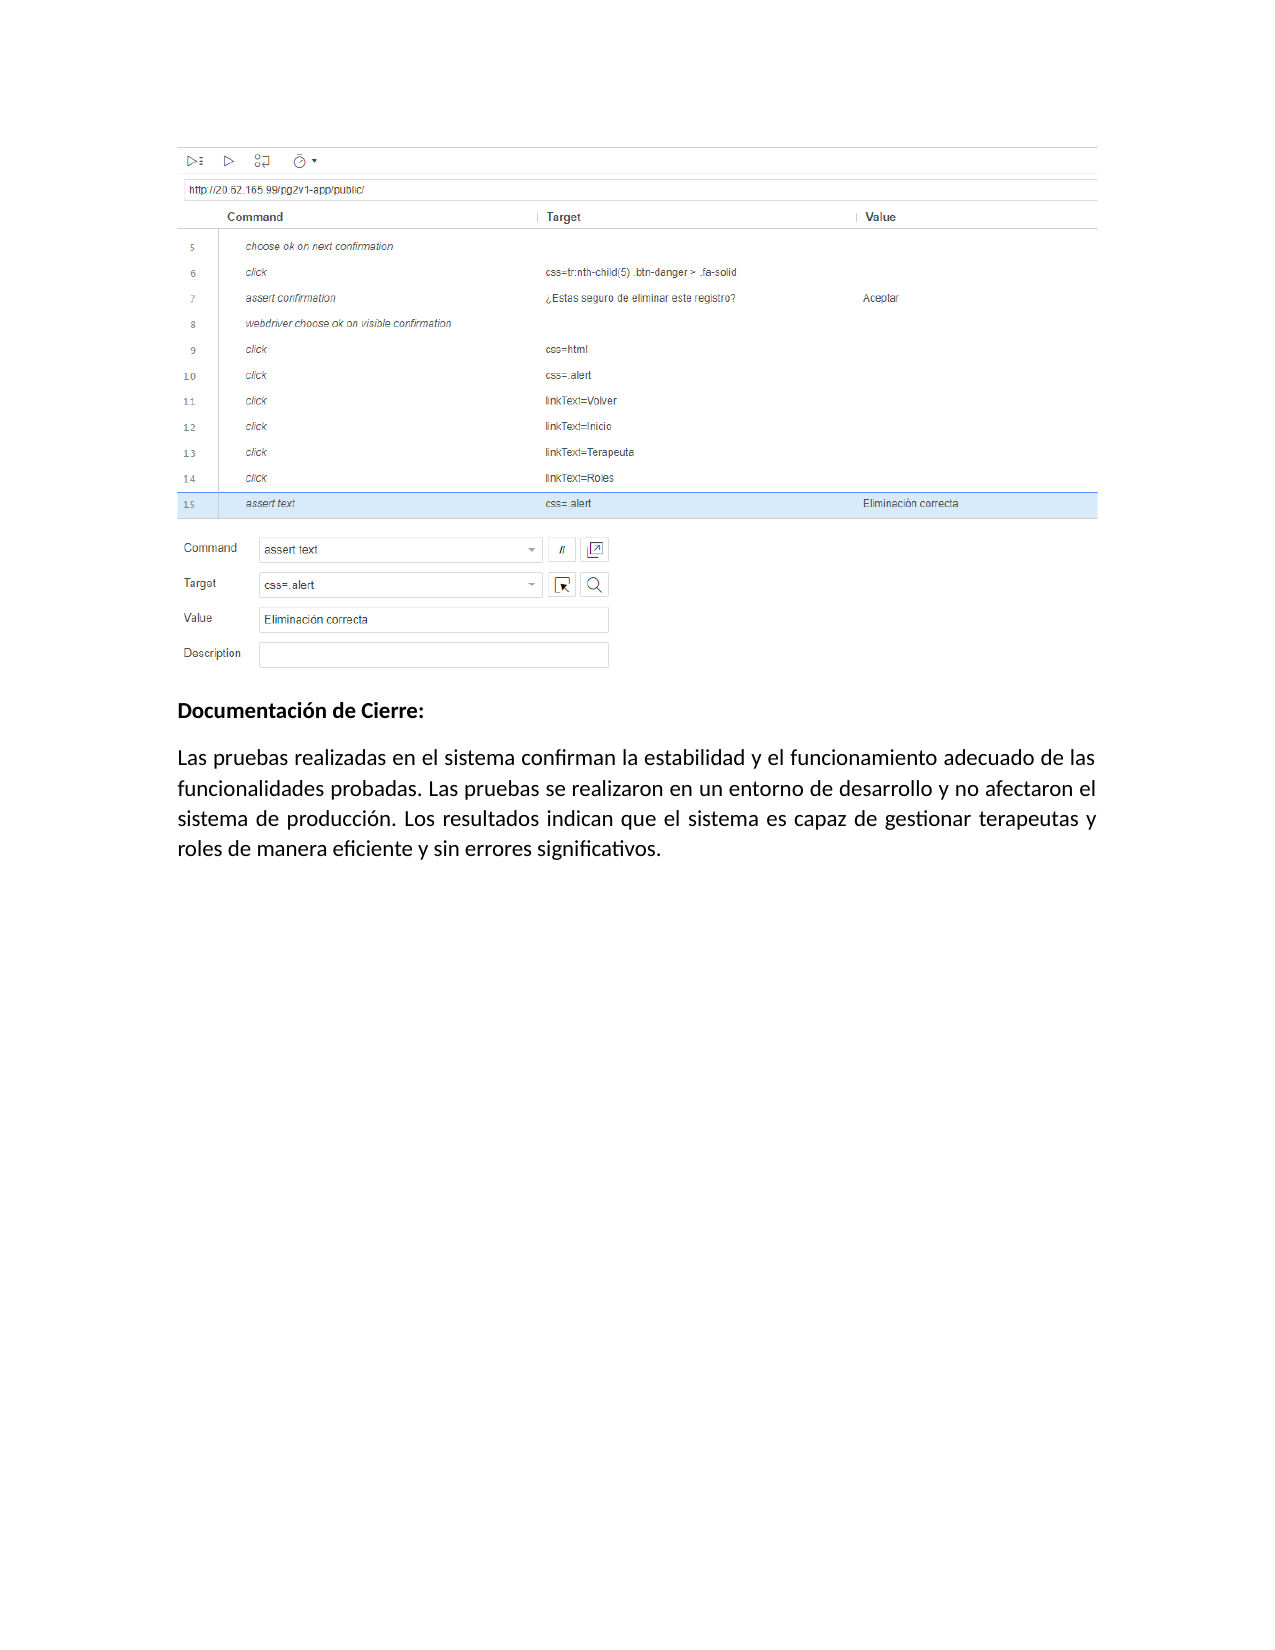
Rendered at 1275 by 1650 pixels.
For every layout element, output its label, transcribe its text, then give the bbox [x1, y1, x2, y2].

picture [177, 147, 1098, 678]
text Las pruebas realizadas en el sistema confirman la estabilidad y el funcionamiento adecuado de las funcionalidades probadas. Las pruebas se realizaron en un entorno de desarrollo y no afectaron el sistema de producción. Los resultados indican que el sistema es capaz de gestionar terapeutas y roles de manera eficiente y sin errores significativos. [177, 743, 1098, 862]
text Documentación de Cierre: [177, 697, 1098, 725]
